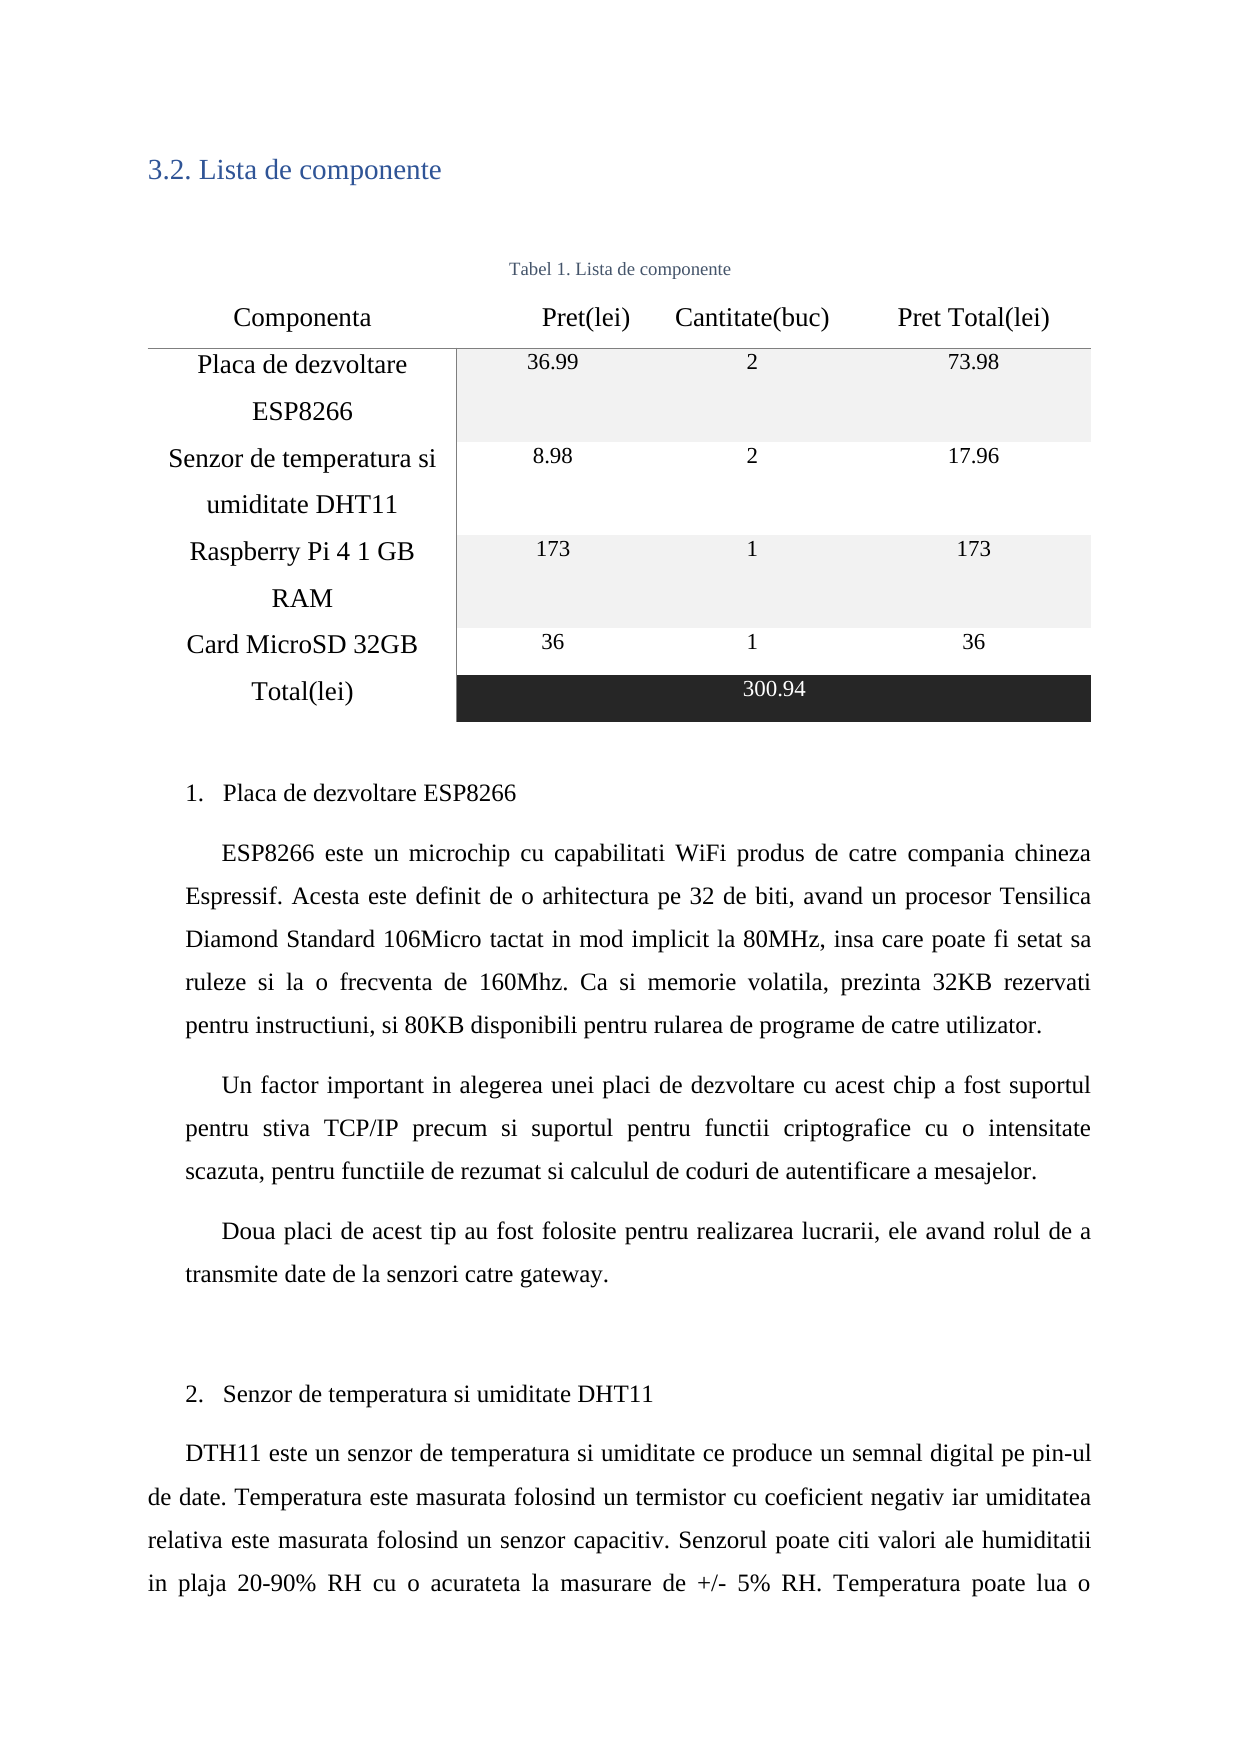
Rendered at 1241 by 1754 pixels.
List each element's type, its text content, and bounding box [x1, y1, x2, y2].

table_cell 73.98 [856, 349, 1091, 442]
table_header Pret Total(lei) [856, 301, 1091, 347]
text Un factor important in alegerea unei placi de dezvoltare cu acest chip a fost suportul pentru stiva TCP/IP precum si suportul pentru functii criptografice cu o intensitate scazuta, pentru functiile de rezumat si calculul de coduri de autentificare a mesajelor. [185, 1070, 1092, 1185]
table_cell 300.94 [457, 675, 1091, 722]
table_cell 36.99 [457, 349, 649, 442]
table_cell Total(lei) [148, 675, 456, 722]
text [148, 1438, 1092, 1597]
table_cell 2 [649, 442, 856, 535]
table_cell Placa de dezvoltare ESP8266 [148, 349, 456, 442]
table_cell 2 [649, 349, 856, 442]
text Tabel 1. Lista de componente [148, 258, 1092, 280]
table_cell Raspberry Pi 4 1 GB RAM [148, 535, 456, 628]
table_cell Senzor de temperatura si umiditate DHT11 [148, 442, 456, 535]
list Placa de dezvoltare ESP8266 [185, 778, 1092, 807]
table_cell 8.98 [457, 442, 649, 535]
table_header Cantitate(buc) [649, 301, 856, 347]
table_cell 17.96 [856, 442, 1091, 535]
subtitle 3.2. Lista de componente [148, 152, 1092, 185]
table_header Componenta [148, 301, 457, 347]
text ESP8266 este un microchip cu capabilitati WiFi produs de catre compania chineza Espressif. Acesta este definit de o arhitectura pe 32 de biti, avand un procesor Tensilica Diamond Standard 106Micro tactat in mod implicit la 80MHz, insa care poate fi setat sa ruleze si la o frecventa de 160Mhz. Ca si memorie volatila, prezinta 32KB rezervati pentru instructiuni, si 80KB disponibili pentru rularea de programe de catre utilizator. [185, 838, 1092, 1039]
table_cell 173 [856, 535, 1091, 628]
table_cell 1 [649, 629, 856, 675]
table_cell 1 [649, 535, 856, 628]
table_cell 36 [457, 629, 649, 675]
table_cell 173 [457, 535, 649, 628]
list Senzor de temperatura si umiditate DHT11 [185, 1379, 1092, 1407]
text Doua placi de acest tip au fost folosite pentru realizarea lucrarii, ele avand rolul de a transmite date de la senzori catre gateway. [185, 1216, 1092, 1288]
table_cell 36 [856, 629, 1091, 675]
table_cell Card MicroSD 32GB [148, 629, 456, 675]
table_header Pret(lei) [457, 301, 649, 347]
